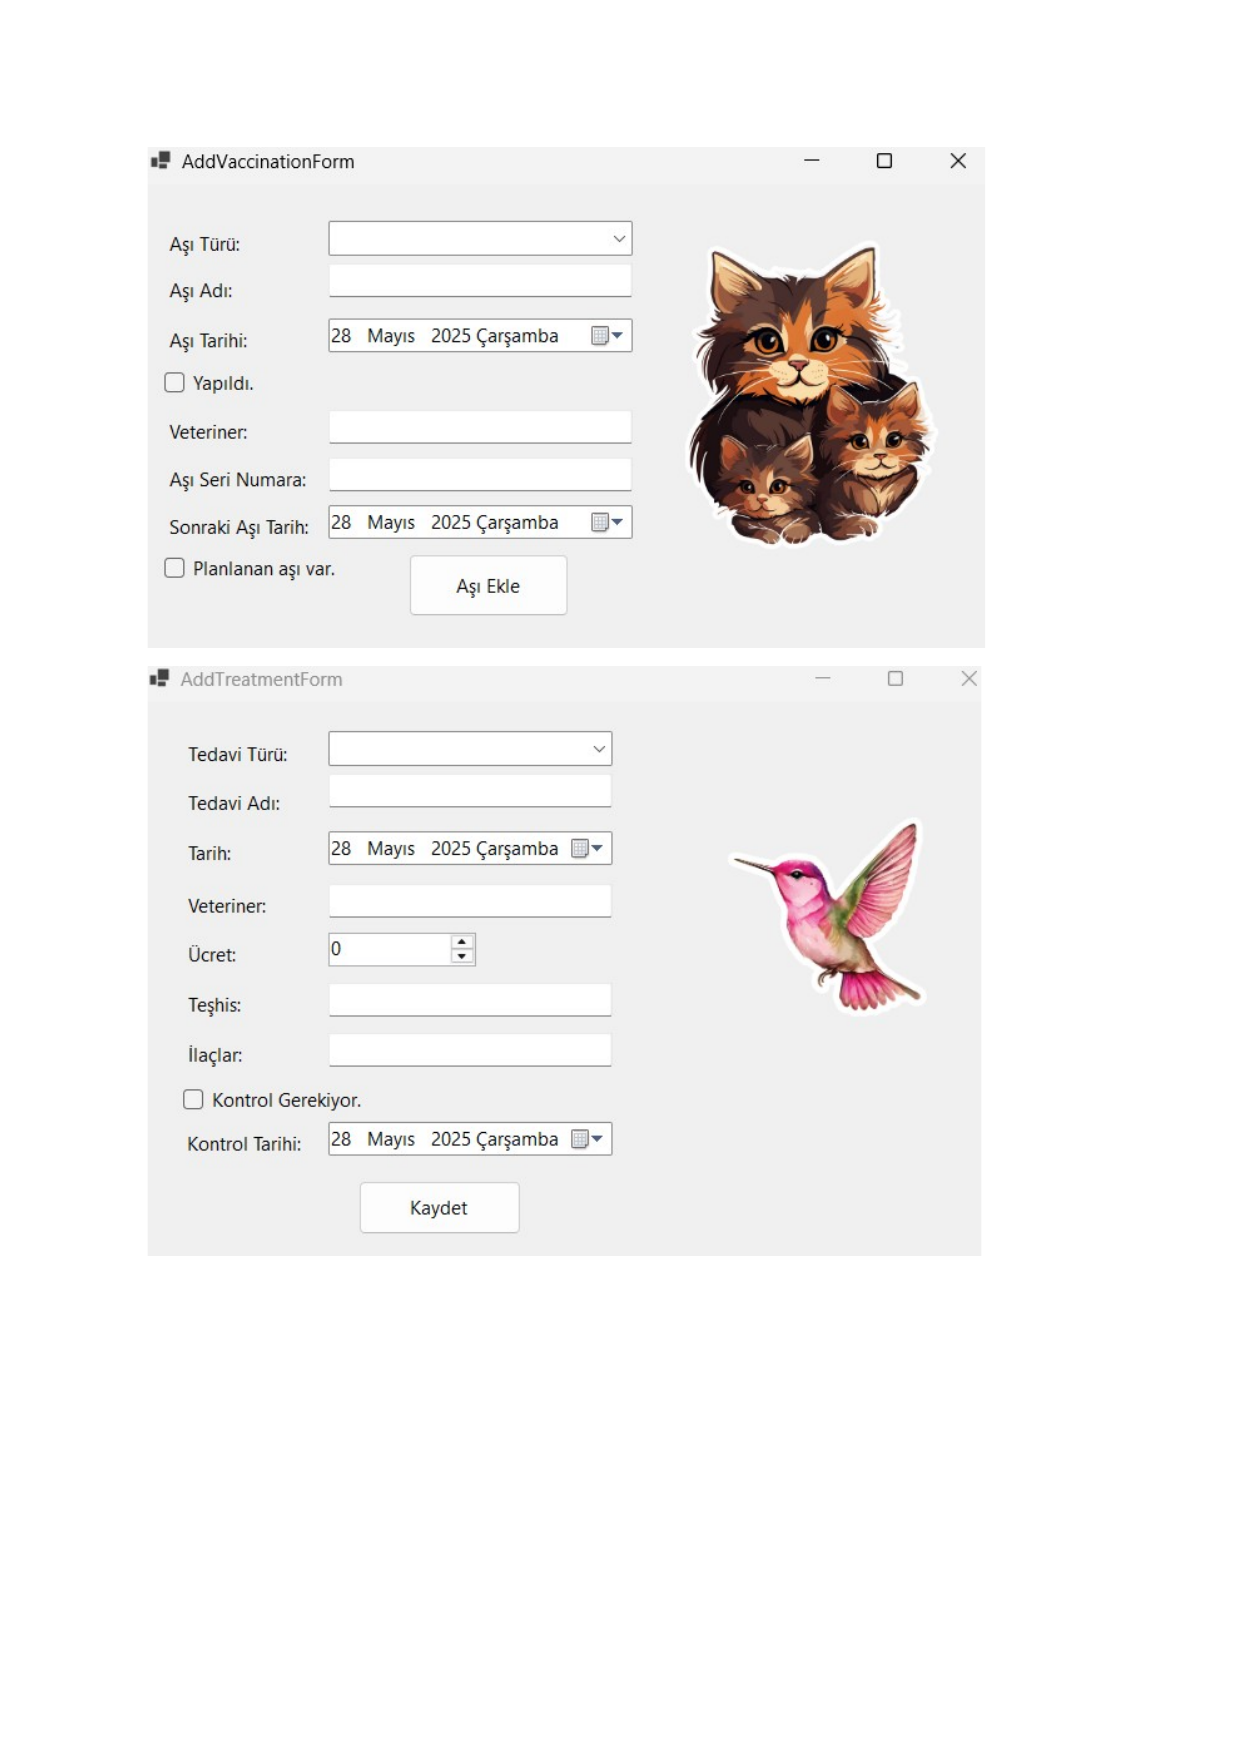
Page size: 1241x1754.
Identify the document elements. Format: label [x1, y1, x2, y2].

picture [147, 147, 985, 648]
picture [147, 666, 982, 1256]
